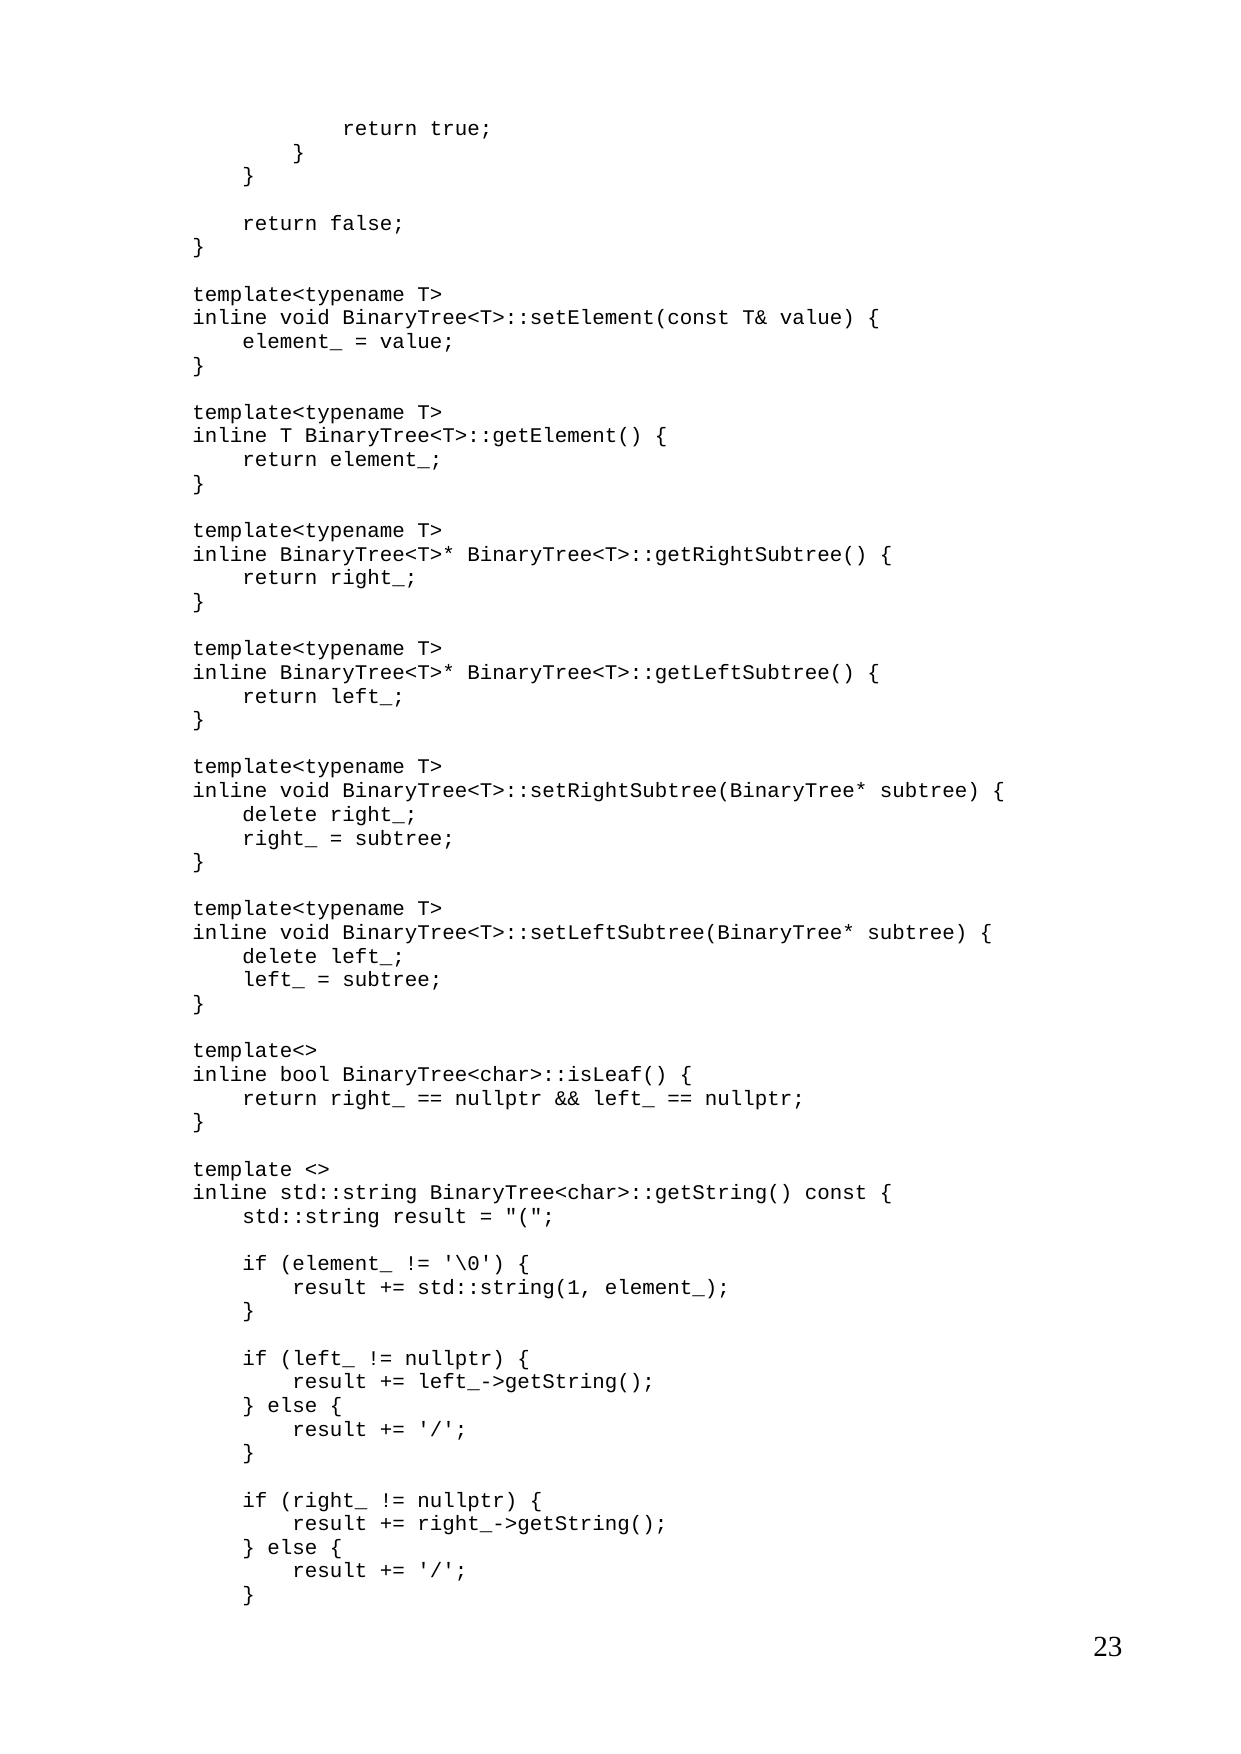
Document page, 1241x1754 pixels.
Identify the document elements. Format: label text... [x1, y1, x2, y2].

text inline T BinaryTree<T>::getElement() { [118, 426, 1122, 449]
text template<typename T> [118, 284, 1122, 307]
text template<typename T> [118, 402, 1122, 426]
text inline BinaryTree<T>* BinaryTree<T>::getRightSubtree() { [118, 544, 1122, 567]
text right_ = subtree; [118, 827, 1122, 851]
text } else { [118, 1537, 1122, 1561]
text } [118, 1584, 1122, 1608]
text if (left_ != nullptr) { [118, 1348, 1122, 1371]
text template<typename T> [118, 520, 1122, 544]
text template<typename T> [118, 638, 1122, 662]
text element_ = value; [118, 331, 1122, 354]
text result += right_->getString(); [118, 1513, 1122, 1537]
text } [118, 993, 1122, 1017]
text return false; [118, 213, 1122, 236]
text inline void BinaryTree<T>::setLeftSubtree(BinaryTree* subtree) { [118, 922, 1122, 946]
text } else { [118, 1395, 1122, 1419]
text delete right_; [118, 804, 1122, 827]
text } [118, 1442, 1122, 1466]
text } [118, 1300, 1122, 1324]
text result += '/'; [118, 1561, 1122, 1584]
text template <> [118, 1158, 1122, 1182]
text left_ = subtree; [118, 969, 1122, 993]
text inline void BinaryTree<T>::setElement(const T& value) { [118, 307, 1122, 331]
text result += std::string(1, element_); [118, 1277, 1122, 1300]
text } [118, 473, 1122, 496]
text return right_; [118, 567, 1122, 591]
text } [118, 709, 1122, 733]
text return element_; [118, 449, 1122, 473]
text } [118, 142, 1122, 165]
text } [118, 354, 1122, 378]
text inline void BinaryTree<T>::setRightSubtree(BinaryTree* subtree) { [118, 780, 1122, 804]
text inline BinaryTree<T>* BinaryTree<T>::getLeftSubtree() { [118, 662, 1122, 686]
text } [118, 1111, 1122, 1135]
text } [118, 236, 1122, 260]
text result += '/'; [118, 1419, 1122, 1442]
text return true; [118, 118, 1122, 142]
text if (element_ != '\0') { [118, 1253, 1122, 1277]
text template<typename T> [118, 898, 1122, 922]
text } [118, 851, 1122, 875]
text return right_ == nullptr && left_ == nullptr; [118, 1088, 1122, 1111]
text std::string result = "("; [118, 1206, 1122, 1229]
text } [118, 591, 1122, 615]
text template<typename T> [118, 757, 1122, 780]
text delete left_; [118, 946, 1122, 969]
text inline std::string BinaryTree<char>::getString() const { [118, 1182, 1122, 1206]
text template<> [118, 1040, 1122, 1064]
text } [118, 165, 1122, 189]
text if (right_ != nullptr) { [118, 1489, 1122, 1513]
text result += left_->getString(); [118, 1371, 1122, 1395]
text return left_; [118, 686, 1122, 709]
text inline bool BinaryTree<char>::isLeaf() { [118, 1064, 1122, 1088]
